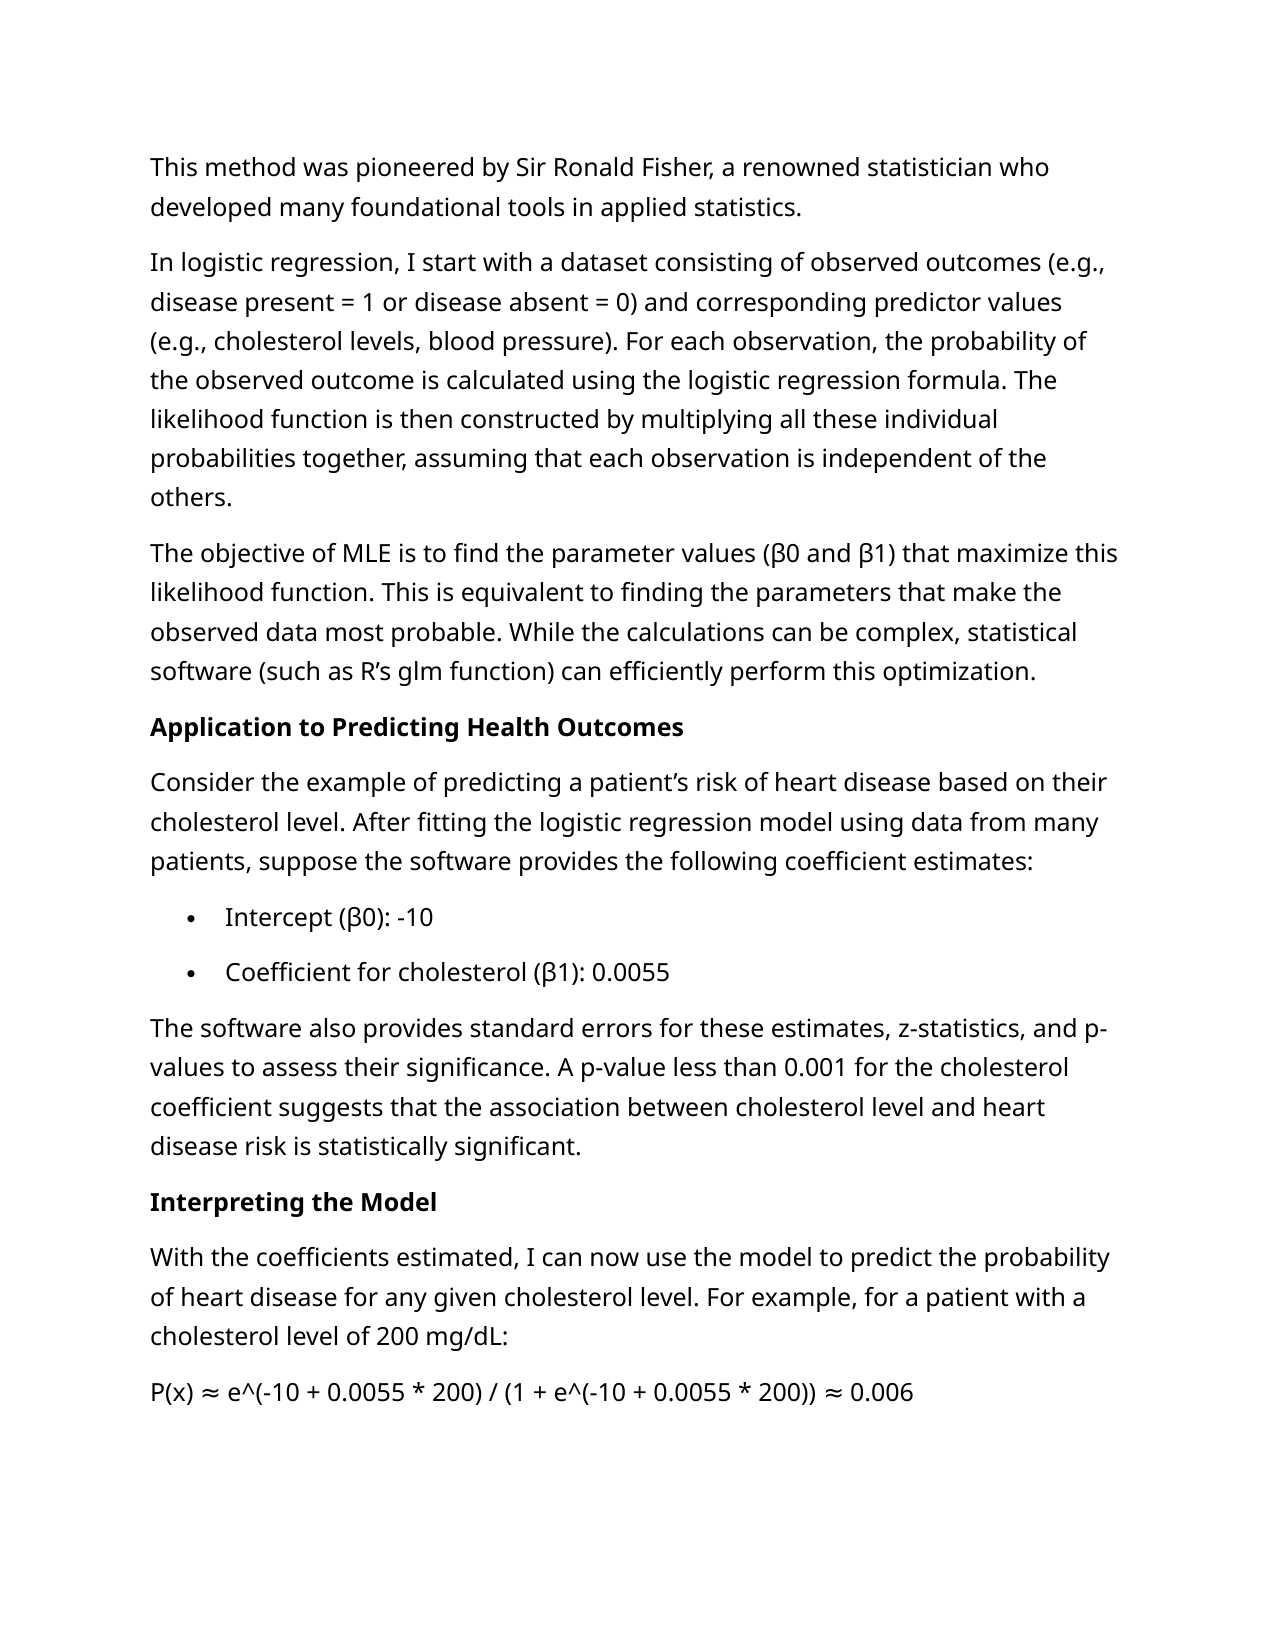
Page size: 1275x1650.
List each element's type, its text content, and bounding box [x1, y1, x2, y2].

text The software also provides standard errors for these estimates, z-statistics, and p-values to assess their significance. A p-value less than 0.001 for the cholesterol coefficient suggests that the association between cholesterol level and heart disease risk is statistically significant. [150, 1011, 1125, 1162]
list Intercept (β0): -10 [187, 899, 1125, 933]
text Consider the example of predicting a patient’s risk of heart disease based on their cholesterol level. After fitting the logistic regression model using data from many patients, suppose the software provides the following coefficient estimates: [150, 765, 1125, 877]
text Interpreting the Model [150, 1184, 1125, 1218]
text In logistic regression, I start with a dataset consisting of observed outcomes (e.g., disease present = 1 or disease absent = 0) and corresponding predictor values (e.g., cholesterol levels, blood pressure). For each observation, the probability of the observed outcome is calculated using the logistic regression formula. The likelihood function is then constructed by multiplying all these individual probabilities together, assuming that each observation is independent of the others. [150, 245, 1125, 514]
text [150, 150, 1125, 223]
text P(x) ≈ e^(-10 + 0.0055 * 200) / (1 + e^(-10 + 0.0055 * 200)) ≈ 0.006 [150, 1374, 1125, 1408]
text The objective of MLE is to find the parameter values (β0 and β1) that maximize this likelihood function. This is equivalent to finding the parameters that make the observed data most probable. While the calculations can be complex, statistical software (such as R’s glm function) can efficiently perform this optimization. [150, 536, 1125, 687]
text With the coefficients estimated, I can now use the model to predict the probability of heart disease for any given cholesterol level. For example, for a patient with a cholesterol level of 200 mg/dL: [150, 1240, 1125, 1352]
list Coefficient for cholesterol (β1): 0.0055 [187, 955, 1125, 989]
text Application to Predicting Health Outcomes [150, 709, 1125, 743]
